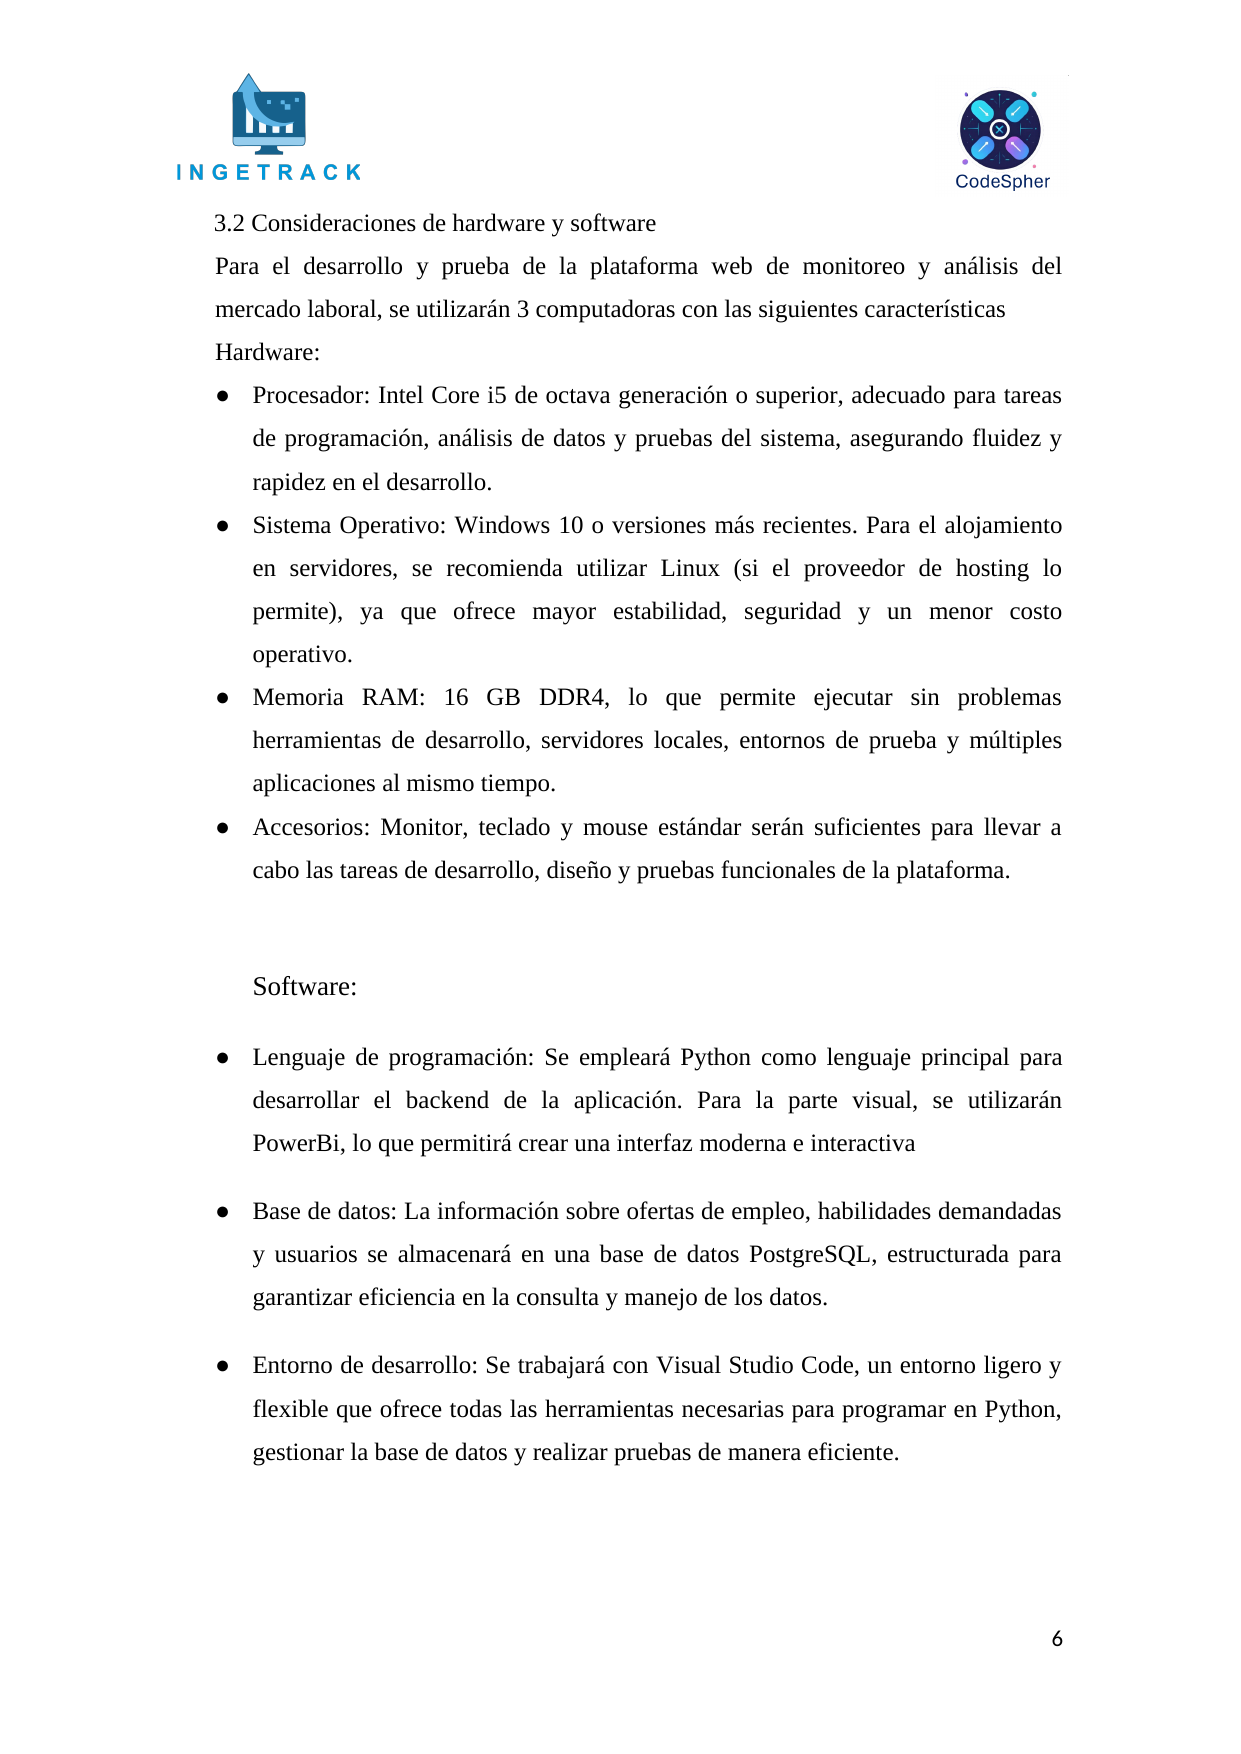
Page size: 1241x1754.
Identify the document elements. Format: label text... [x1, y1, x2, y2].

list Sistema Operativo: Windows 10 o versiones más recientes. Para el alojamiento en servidores, se recomienda utilizar Linux (si el proveedor de hosting lo permite), ya que ofrece mayor estabilidad, seguridad y un menor costo operativo. [215, 510, 1063, 668]
list Lenguaje de programación: Se empleará Python como lenguaje principal para desarrollar el backend de la aplicación. Para la parte visual, se utilizarán PowerBi, lo que permitirá crear una interfaz moderna e interactiva [215, 1042, 1063, 1157]
list Accesorios: Monitor, teclado y mouse estándar serán suficientes para llevar a cabo las tareas de desarrollo, diseño y pruebas funcionales de la plataforma. [215, 812, 1063, 883]
text Hardware: [215, 337, 1063, 366]
list Memoria RAM: 16 GB DDR4, lo que permite ejecutar sin problemas herramientas de desarrollo, servidores locales, entornos de prueba y múltiples aplicaciones al mismo tiempo. [215, 682, 1063, 797]
text Para el desarrollo y prueba de la plataforma web de monitoreo y análisis del mercado laboral, se utilizarán 3 computadoras con las siguientes características [215, 251, 1063, 323]
list Entorno de desarrollo: Se trabajará con Visual Studio Code, un entorno ligero y flexible que ofrece todas las herramientas necesarias para programar en Python, gestionar la base de datos y realizar pruebas de manera eficiente. [215, 1351, 1063, 1466]
picture [935, 75, 1070, 197]
subtitle Software: [177, 970, 1063, 1001]
list Procesador: Intel Core i5 de octava generación o superior, adecuado para tareas de programación, análisis de datos y pruebas del sistema, asegurando fluidez y rapidez en el desarrollo. [215, 380, 1063, 495]
list Base de datos: La información sobre ofertas de empleo, habilidades demandadas y usuarios se almacenará en una base de datos PostgreSQL, estructurada para garantizar eficiencia en la consulta y manejo de los datos. [215, 1196, 1063, 1311]
picture [177, 73, 360, 180]
list Consideraciones de hardware y software [213, 208, 1063, 237]
